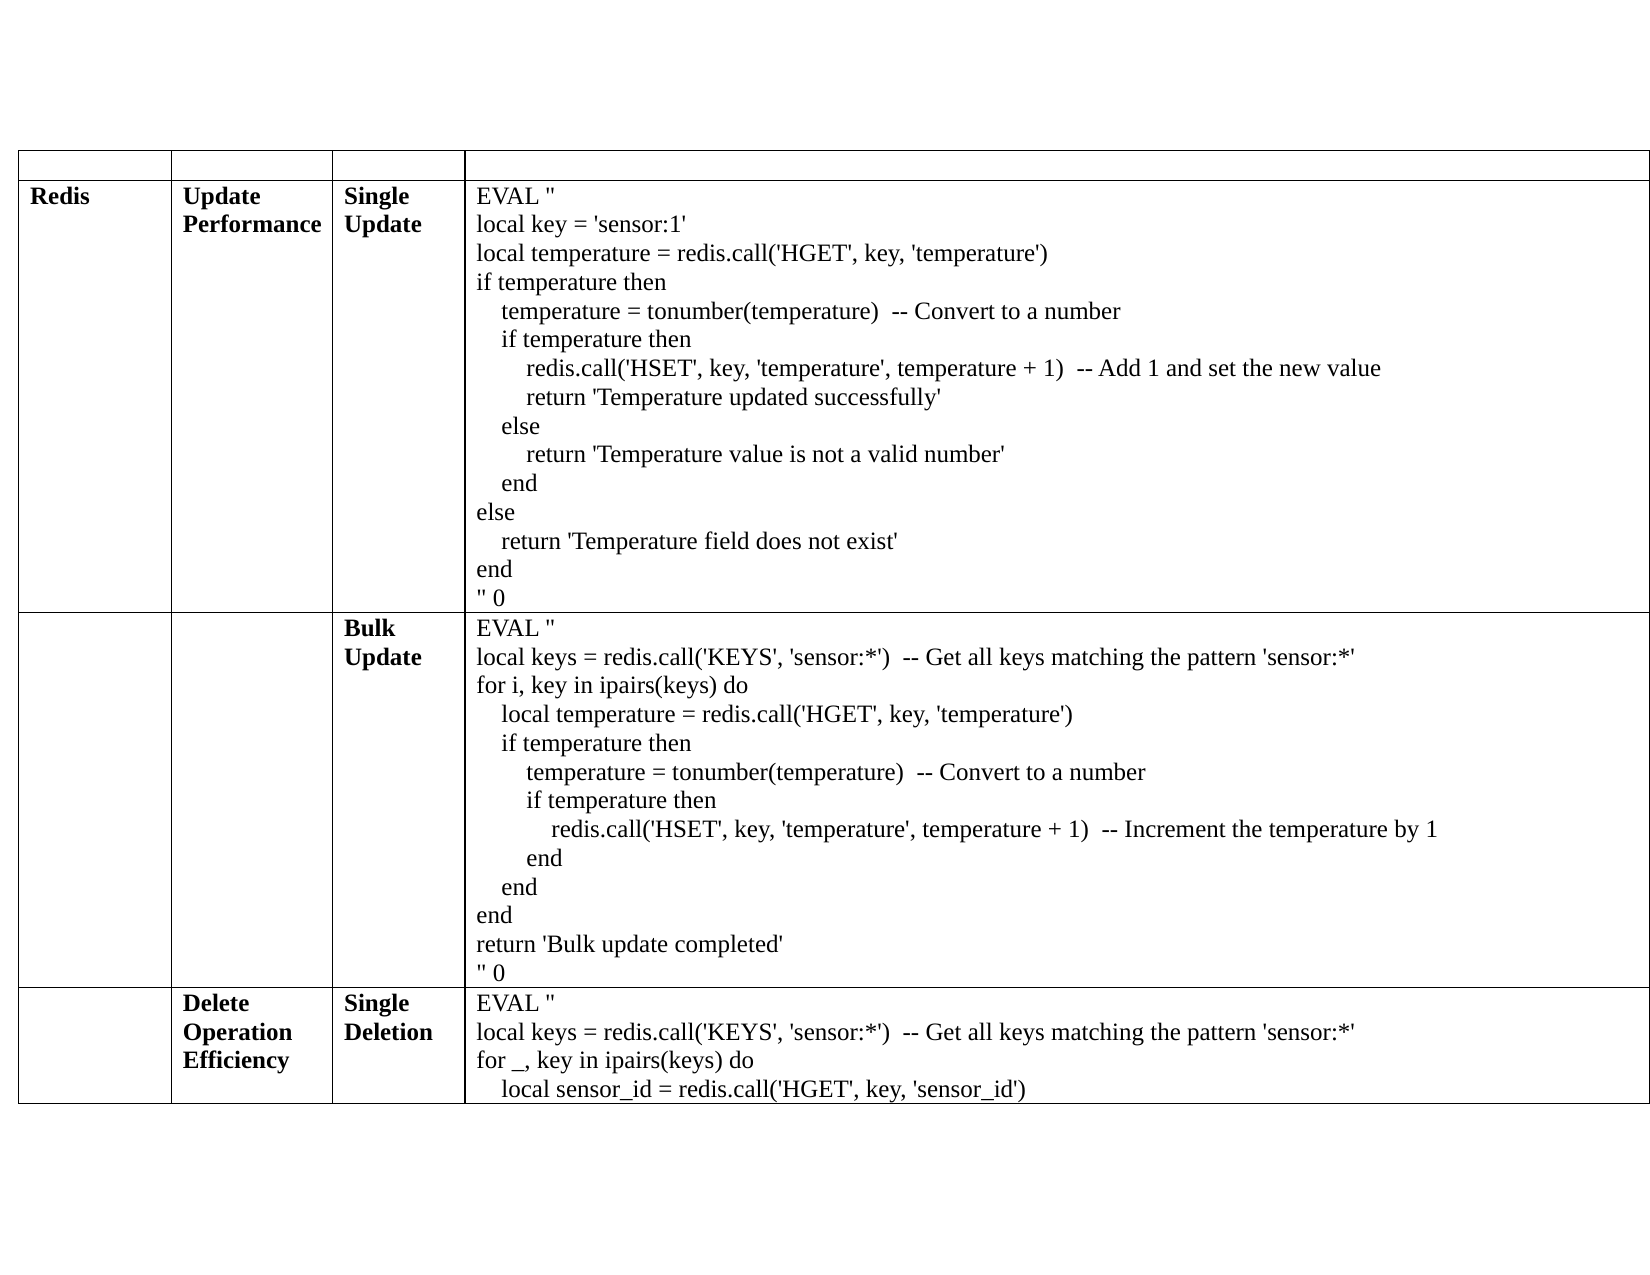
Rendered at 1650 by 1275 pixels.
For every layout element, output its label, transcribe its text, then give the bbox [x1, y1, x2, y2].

table_cell Redis [19, 181, 171, 612]
table_cell EVAL " local keys = redis.call('KEYS', 'sensor:*') -- Get all keys matching the pattern 'sensor:*' for i, key in ipairs(keys) do local temperature = redis.call('HGET', key, 'temperature') if temperature then temperature = tonumber(temperature) -- Convert to a number if temperature then redis.call('HSET', key, 'temperature', temperature + 1) -- Increment the temperature by 1 end end end return 'Bulk update completed' " 0 [466, 613, 1649, 987]
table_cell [466, 988, 1649, 1103]
table_cell [19, 151, 171, 180]
table_cell Single Deletion [333, 988, 464, 1103]
table_cell Bulk Update [333, 613, 464, 987]
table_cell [172, 988, 332, 1103]
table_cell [172, 151, 332, 180]
table_cell [19, 613, 171, 987]
table_cell [172, 613, 332, 987]
table_cell [19, 988, 171, 1103]
table_cell EVAL " local key = 'sensor:1' local temperature = redis.call('HGET', key, 'temperature') if temperature then temperature = tonumber(temperature) -- Convert to a number if temperature then redis.call('HSET', key, 'temperature', temperature + 1) -- Add 1 and set the new value return 'Temperature updated successfully' else return 'Temperature value is not a valid number' end else return 'Temperature field does not exist' end " 0 [466, 181, 1649, 612]
table_cell Update Performance [172, 181, 332, 612]
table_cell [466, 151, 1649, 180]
table_cell [333, 151, 464, 180]
table_cell Single Update [333, 181, 464, 612]
